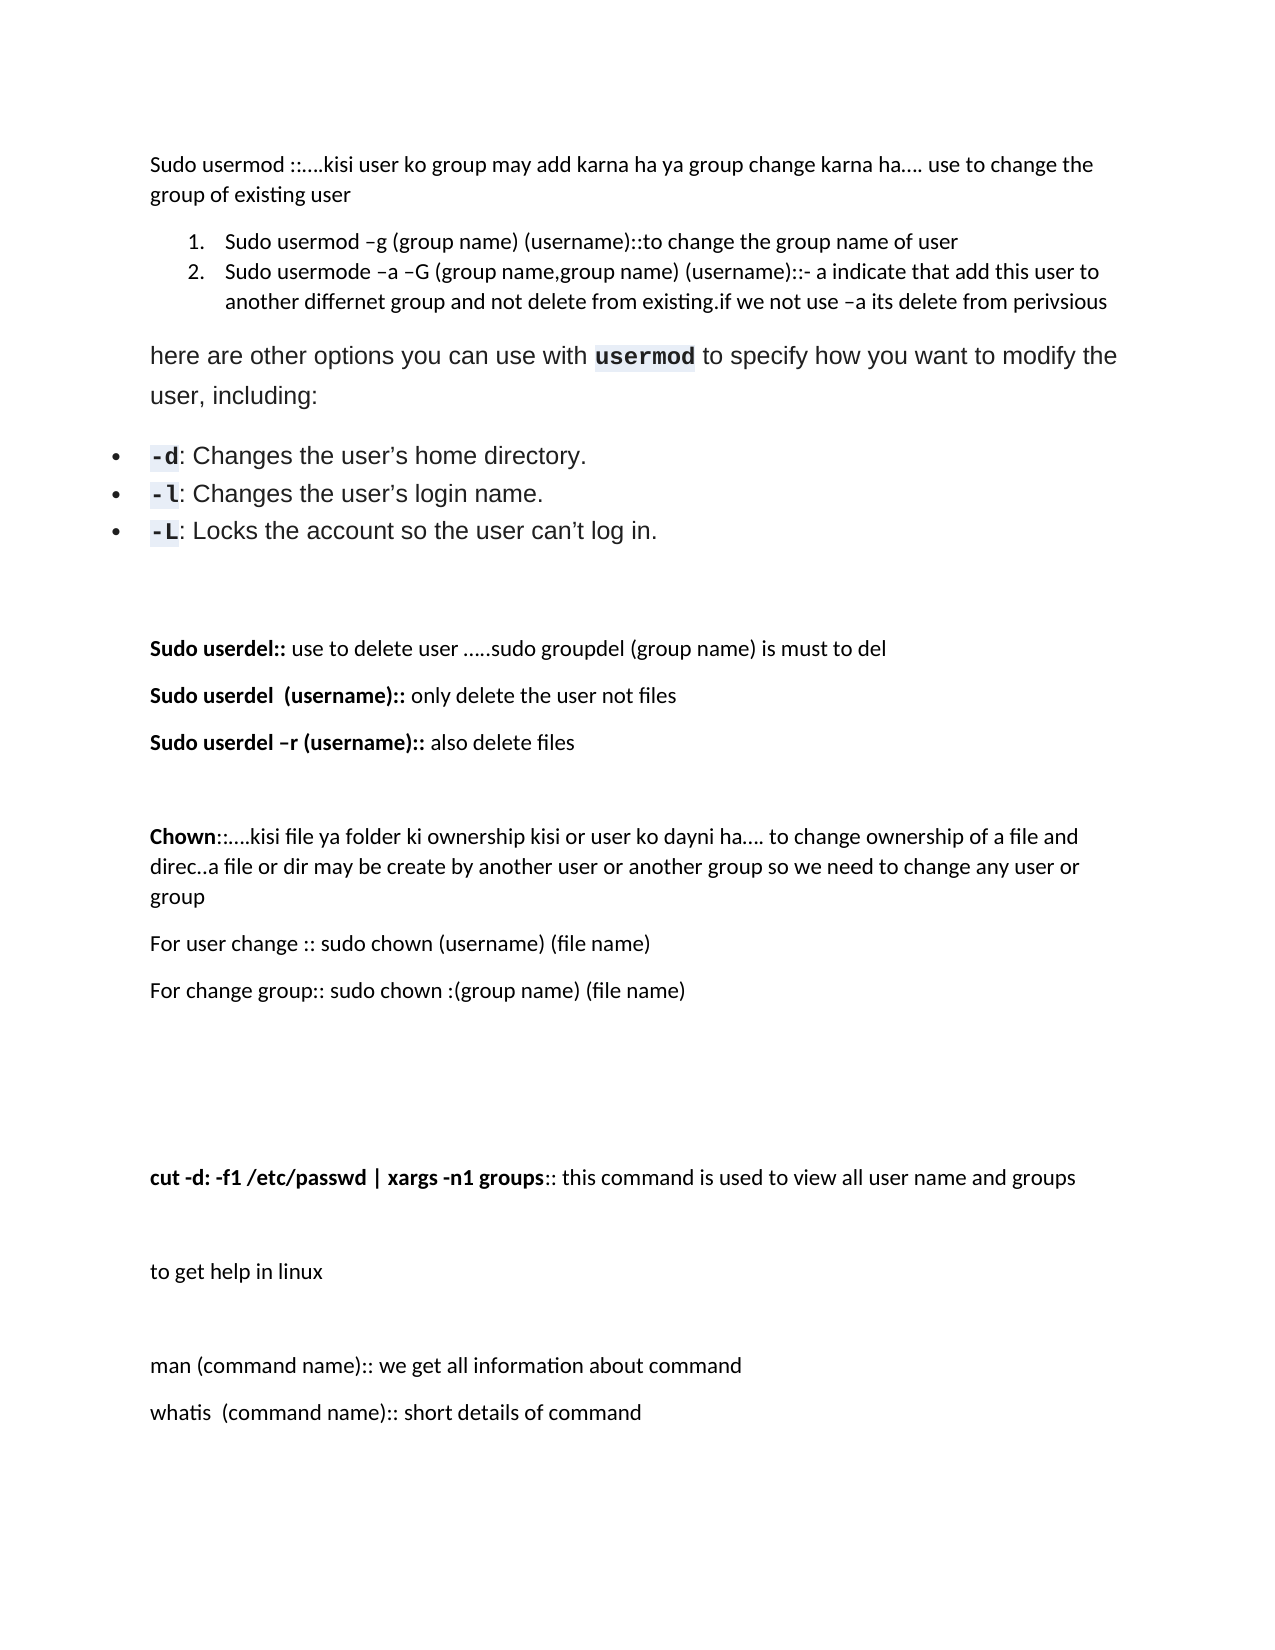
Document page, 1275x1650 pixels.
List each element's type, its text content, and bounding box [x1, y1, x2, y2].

list -L: Locks the account so the user can’t log in. [112, 509, 1125, 547]
text whatis (command name):: short details of command [150, 1398, 1125, 1426]
text Sudo userdel:: use to delete user …..sudo groupdel (group name) is must to del [150, 634, 1125, 662]
text Sudo userdel (username):: only delete the user not files [150, 681, 1125, 709]
text cut -d: -f1 /etc/passwd | xargs -n1 groups:: this command is used to view all user name and groups [150, 1163, 1125, 1192]
text For change group:: sudo chown :(group name) (file name) [150, 976, 1125, 1004]
text For user change :: sudo chown (username) (file name) [150, 929, 1125, 957]
text Chown::….kisi file ya folder ki ownership kisi or user ko dayni ha…. to change ownership of a file and direc..a file or dir may be create by another user or another group so we need to change any user or group [150, 822, 1125, 910]
list Sudo usermode –a –G (group name,group name) (username)::- a indicate that add this user to another differnet group and not delete from existing.if we not use –a its delete from perivsious [187, 257, 1125, 316]
text man (command name):: we get all information about command [150, 1351, 1125, 1379]
text here are other options you can use with usermod to specify how you want to modify the user, including: [150, 334, 1125, 409]
text Sudo usermod ::….kisi user ko group may add karna ha ya group change karna ha…. use to change the group of existing user [150, 150, 1125, 208]
text to get help in linux [150, 1257, 1125, 1285]
text Sudo userdel –r (username):: also delete files [150, 728, 1125, 756]
list Sudo usermod –g (group name) (username)::to change the group name of user [187, 227, 1125, 255]
list -l: Changes the user’s login name. [112, 472, 1125, 509]
list -d: Changes the user’s home directory. [112, 434, 1125, 472]
